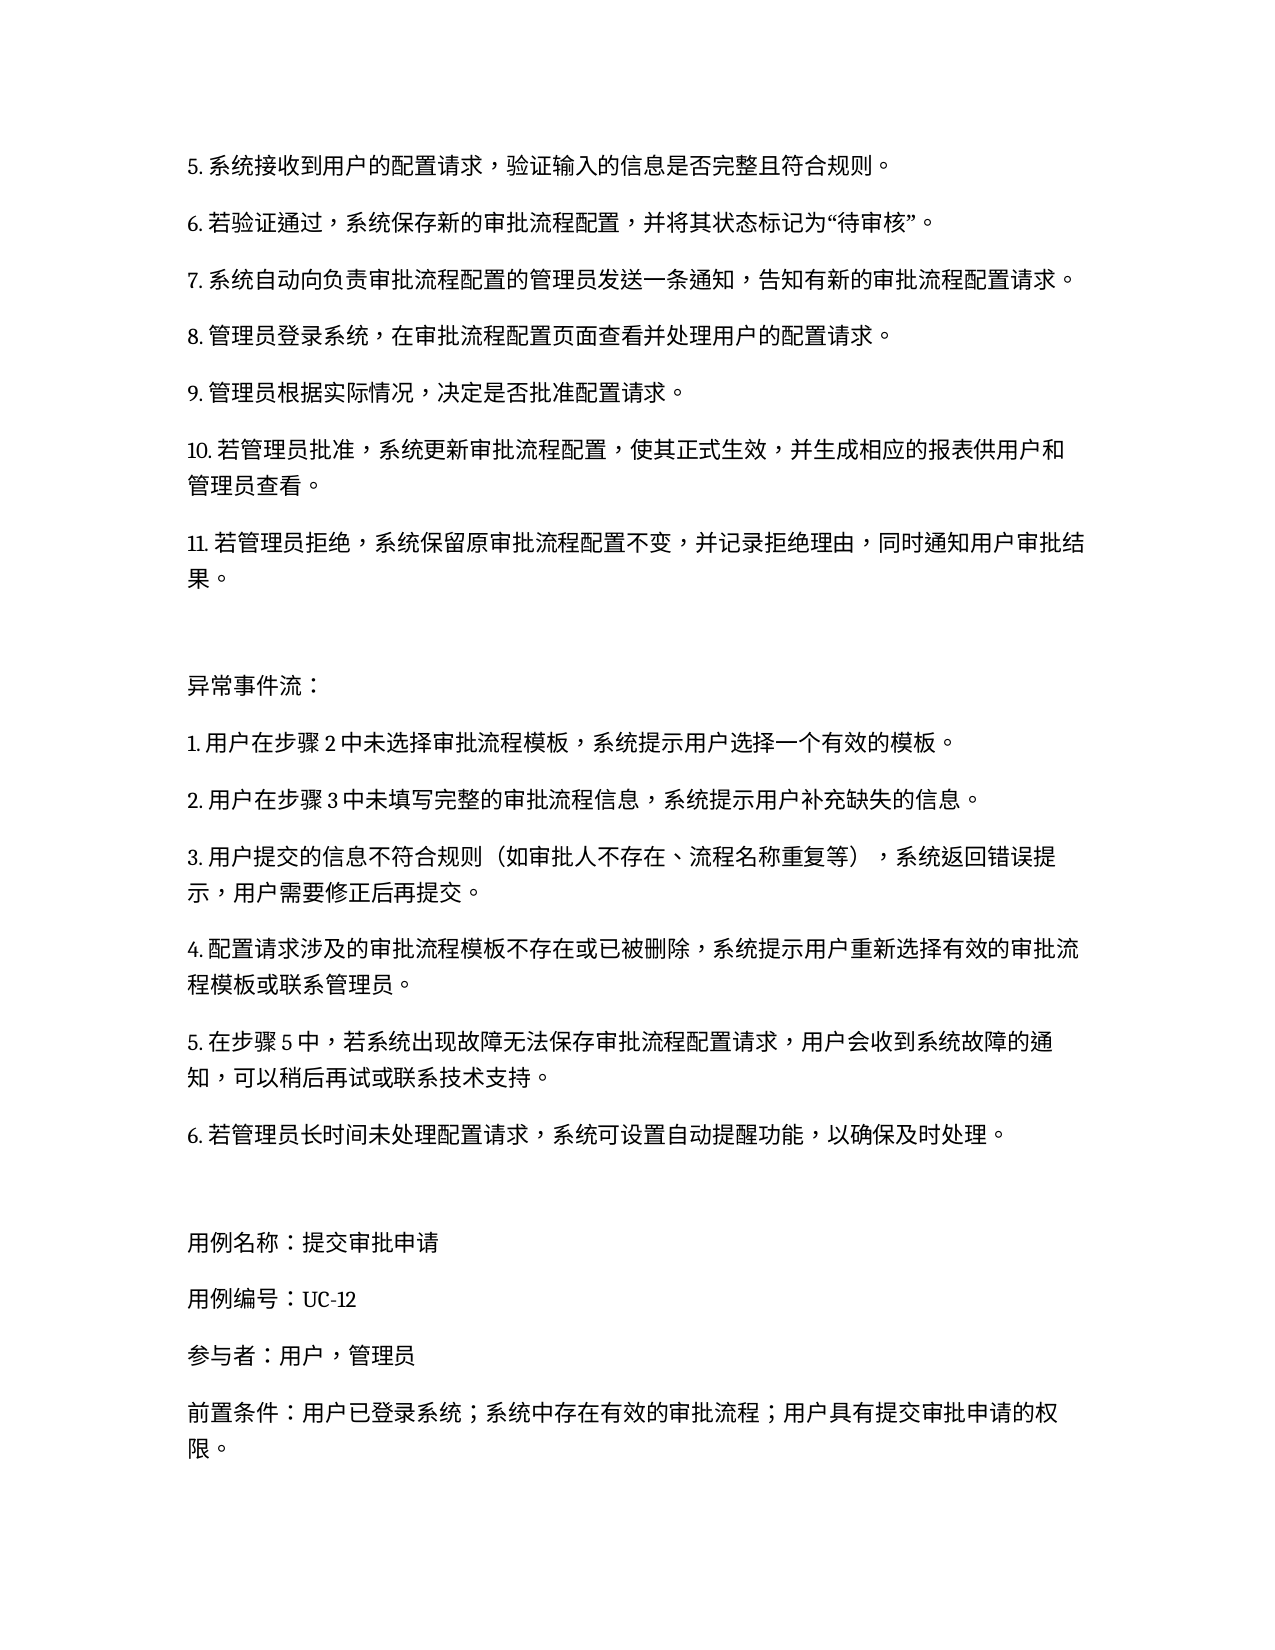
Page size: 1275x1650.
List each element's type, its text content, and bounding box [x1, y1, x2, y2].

text 7. 系统自动向负责审批流程配置的管理员发送一条通知，告知有新的审批流程配置请求。 [187, 263, 1087, 295]
text 6. 若验证通过，系统保存新的审批流程配置，并将其状态标记为“待审核”。 [187, 207, 1087, 238]
text 5. 系统接收到用户的配置请求，验证输入的信息是否完整且符合规则。 [187, 150, 1087, 181]
text 6. 若管理员长时间未处理配置请求，系统可设置自动提醒功能，以确保及时处理。 [187, 1119, 1087, 1150]
text 3. 用户提交的信息不符合规则（如审批人不存在、流程名称重复等），系统返回错误提示，用户需要修正后再提交。 [187, 841, 1087, 908]
text 5. 在步骤5中，若系统出现故障无法保存审批流程配置请求，用户会收到系统故障的通知，可以稍后再试或联系技术支持。 [187, 1026, 1087, 1093]
text 10. 若管理员批准，系统更新审批流程配置，使其正式生效，并生成相应的报表供用户和管理员查看。 [187, 434, 1087, 501]
text 1. 用户在步骤2中未选择审批流程模板，系统提示用户选择一个有效的模板。 [187, 727, 1087, 758]
text 2. 用户在步骤3中未填写完整的审批流程信息，系统提示用户补充缺失的信息。 [187, 784, 1087, 815]
text 11. 若管理员拒绝，系统保留原审批流程配置不变，并记录拒绝理由，同时通知用户审批结果。 [187, 527, 1087, 594]
text 异常事件流： [187, 670, 1087, 702]
text 前置条件：用户已登录系统；系统中存在有效的审批流程；用户具有提交审批申请的权限。 [187, 1397, 1087, 1464]
text 参与者：用户，管理员 [187, 1340, 1087, 1371]
text 用例编号：UC-12 [187, 1283, 1087, 1314]
text 9. 管理员根据实际情况，决定是否批准配置请求。 [187, 377, 1087, 408]
text 4. 配置请求涉及的审批流程模板不存在或已被删除，系统提示用户重新选择有效的审批流程模板或联系管理员。 [187, 933, 1087, 1001]
text 用例名称：提交审批申请 [187, 1227, 1087, 1258]
text 8. 管理员登录系统，在审批流程配置页面查看并处理用户的配置请求。 [187, 320, 1087, 352]
